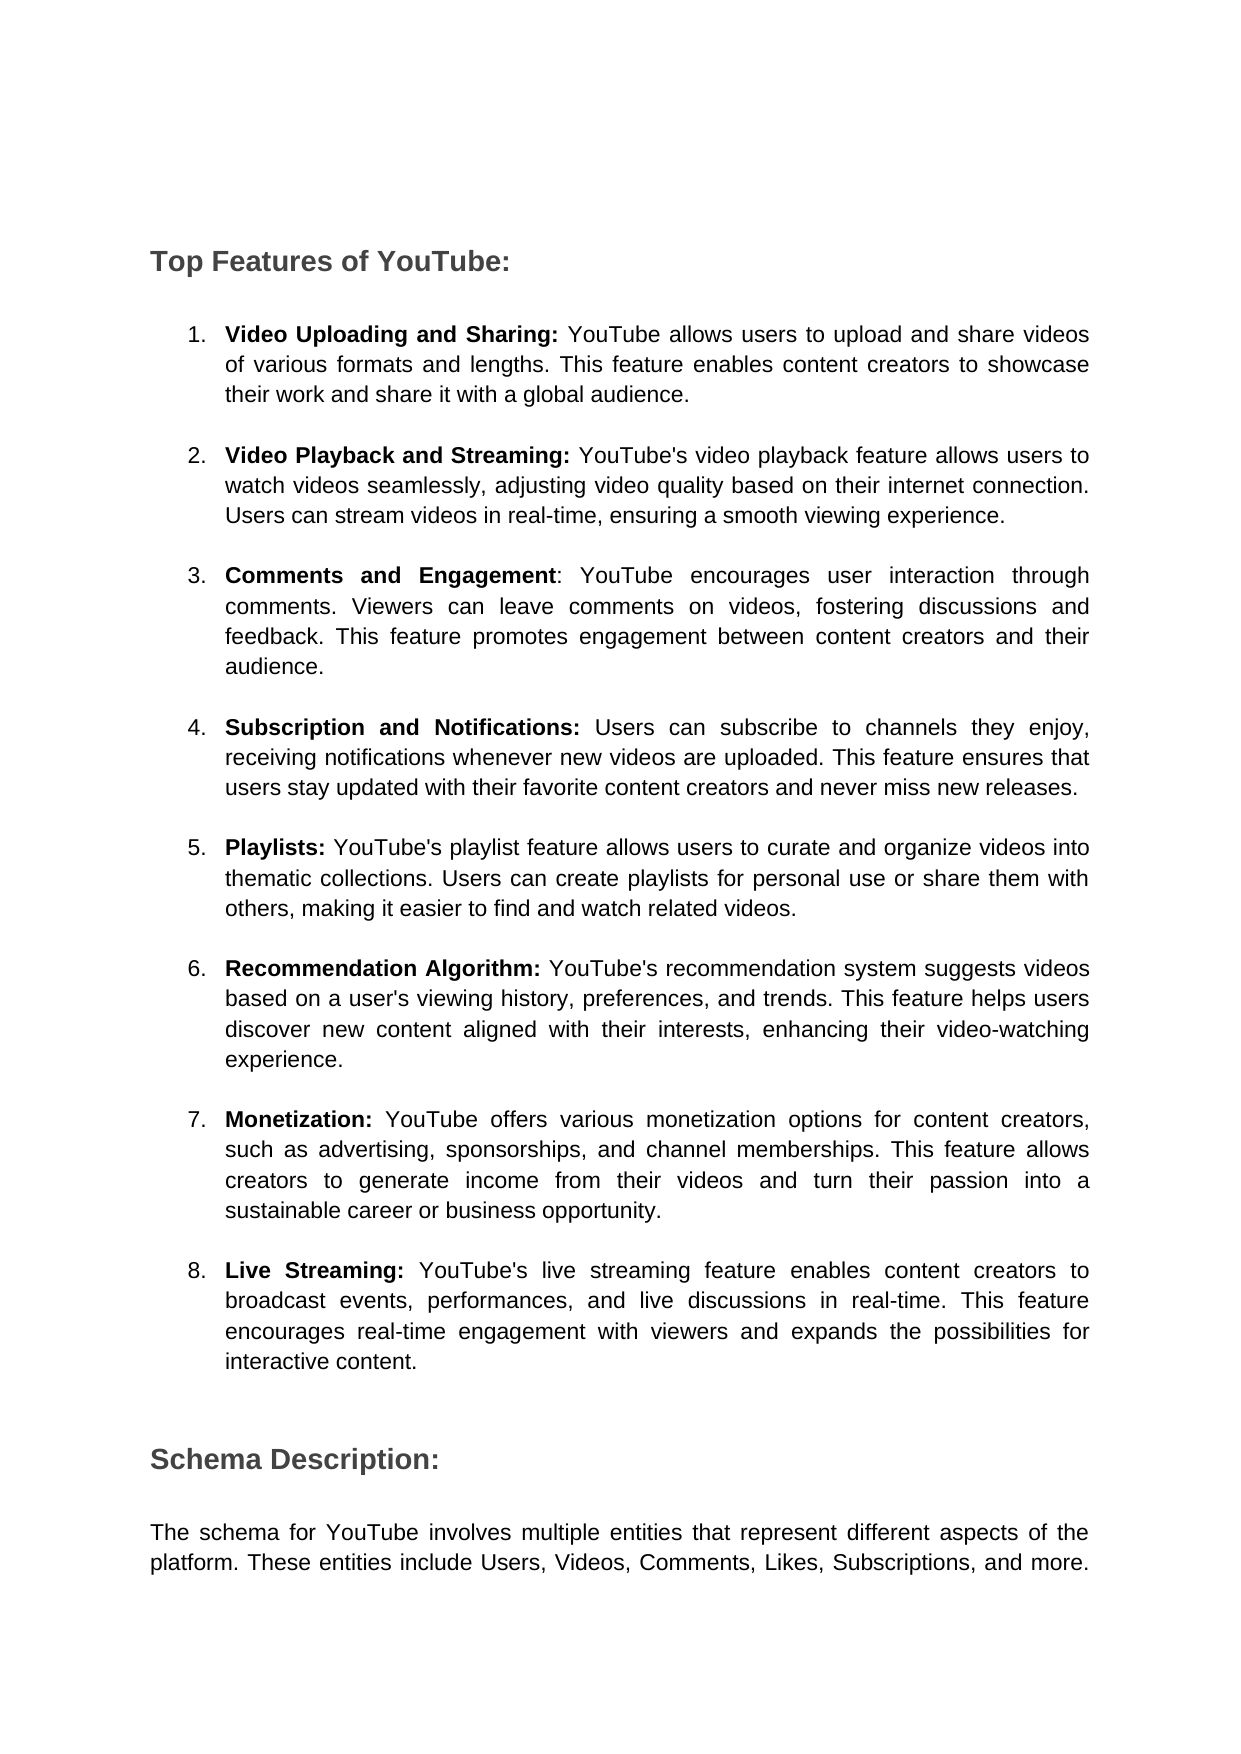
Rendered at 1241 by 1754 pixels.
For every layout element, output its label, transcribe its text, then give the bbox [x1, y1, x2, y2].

list Monetization: YouTube offers various monetization options for content creators, such as advertising, sponsorships, and channel memberships. This feature allows creators to generate income from their videos and turn their passion into a sustainable career or business opportunity. [187, 1106, 1090, 1223]
list Live Streaming: YouTube's live streaming feature enables content creators to broadcast events, performances, and live discussions in real-time. This feature encourages real-time engagement with viewers and expands the possibilities for interactive content. [187, 1257, 1090, 1374]
list Video Uploading and Sharing: YouTube allows users to upload and share videos of various formats and lengths. This feature enables content creators to showcase their work and share it with a global audience. [187, 321, 1090, 408]
list Playlists: YouTube's playlist feature allows users to curate and organize videos into thematic collections. Users can create playlists for personal use or share them with others, making it easier to find and watch related videos. [187, 834, 1090, 921]
list Video Playback and Streaming: YouTube's video playback feature allows users to watch videos seamlessly, adjusting video quality based on their internet connection. Users can stream videos in real-time, ensuring a smooth viewing experience. [187, 442, 1090, 528]
list Subscription and Notifications: Users can subscribe to channels they enjoy, receiving notifications whenever new videos are uploaded. This feature ensures that users stay updated with their favorite content creators and never miss new releases. [187, 713, 1090, 800]
subtitle Top Features of YouTube: [150, 244, 1090, 277]
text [150, 1519, 1090, 1575]
list Comments and Engagement: YouTube encourages user interaction through comments. Viewers can leave comments on videos, fostering discussions and feedback. This feature promotes engagement between content creators and their audience. [187, 562, 1090, 679]
subtitle Schema Description: [150, 1442, 1090, 1475]
list Recommendation Algorithm: YouTube's recommendation system suggests videos based on a user's viewing history, preferences, and trends. This feature helps users discover new content aligned with their interests, enhancing their video-watching experience. [187, 955, 1090, 1072]
